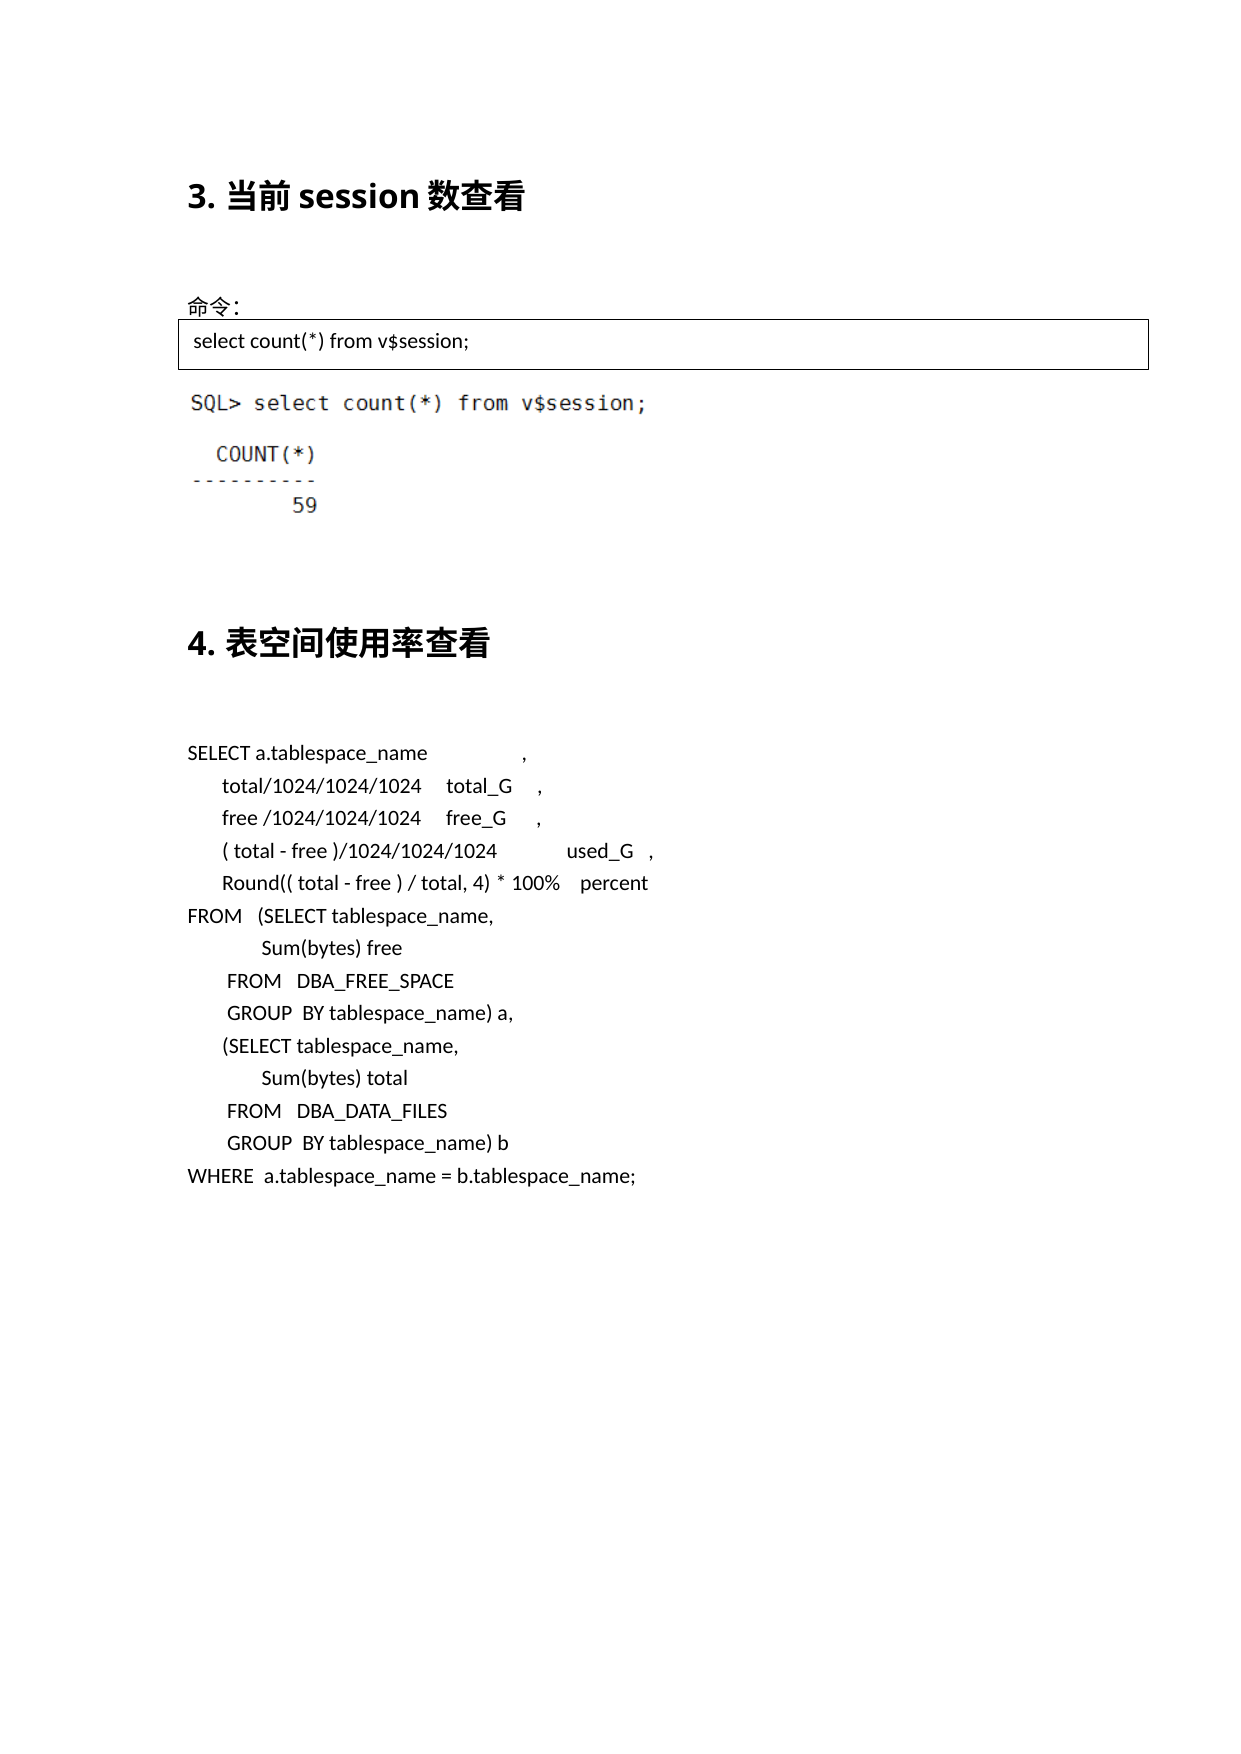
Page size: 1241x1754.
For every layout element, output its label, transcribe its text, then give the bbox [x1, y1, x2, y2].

subtitle 当前session数查看 [187, 162, 1053, 227]
text GROUP BY tablespace_name) b [187, 1126, 1053, 1159]
text (SELECT tablespace_name, [187, 1029, 1053, 1061]
text ( total - free )/1024/1024/1024 used_G , [187, 834, 1053, 866]
text free /1024/1024/1024 free_G , [187, 801, 1053, 834]
subtitle 表空间使用率查看 [187, 609, 1053, 674]
text Sum(bytes) free [187, 931, 1053, 964]
text FROM DBA_DATA_FILES [187, 1094, 1053, 1126]
text FROM DBA_FREE_SPACE [187, 964, 1053, 996]
text FROM (SELECT tablespace_name, [187, 899, 1053, 931]
text total/1024/1024/1024 total_G , [187, 769, 1053, 801]
text Round(( total - free ) / total, 4) * 100% percent [187, 866, 1053, 899]
text WHERE a.tablespace_name = b.tablespace_name; [187, 1159, 1053, 1191]
text 命令： [187, 289, 1053, 319]
text SELECT a.tablespace_name , [187, 736, 1053, 769]
picture [187, 386, 1053, 532]
text GROUP BY tablespace_name) a, [187, 996, 1053, 1029]
text Sum(bytes) total [187, 1061, 1053, 1094]
